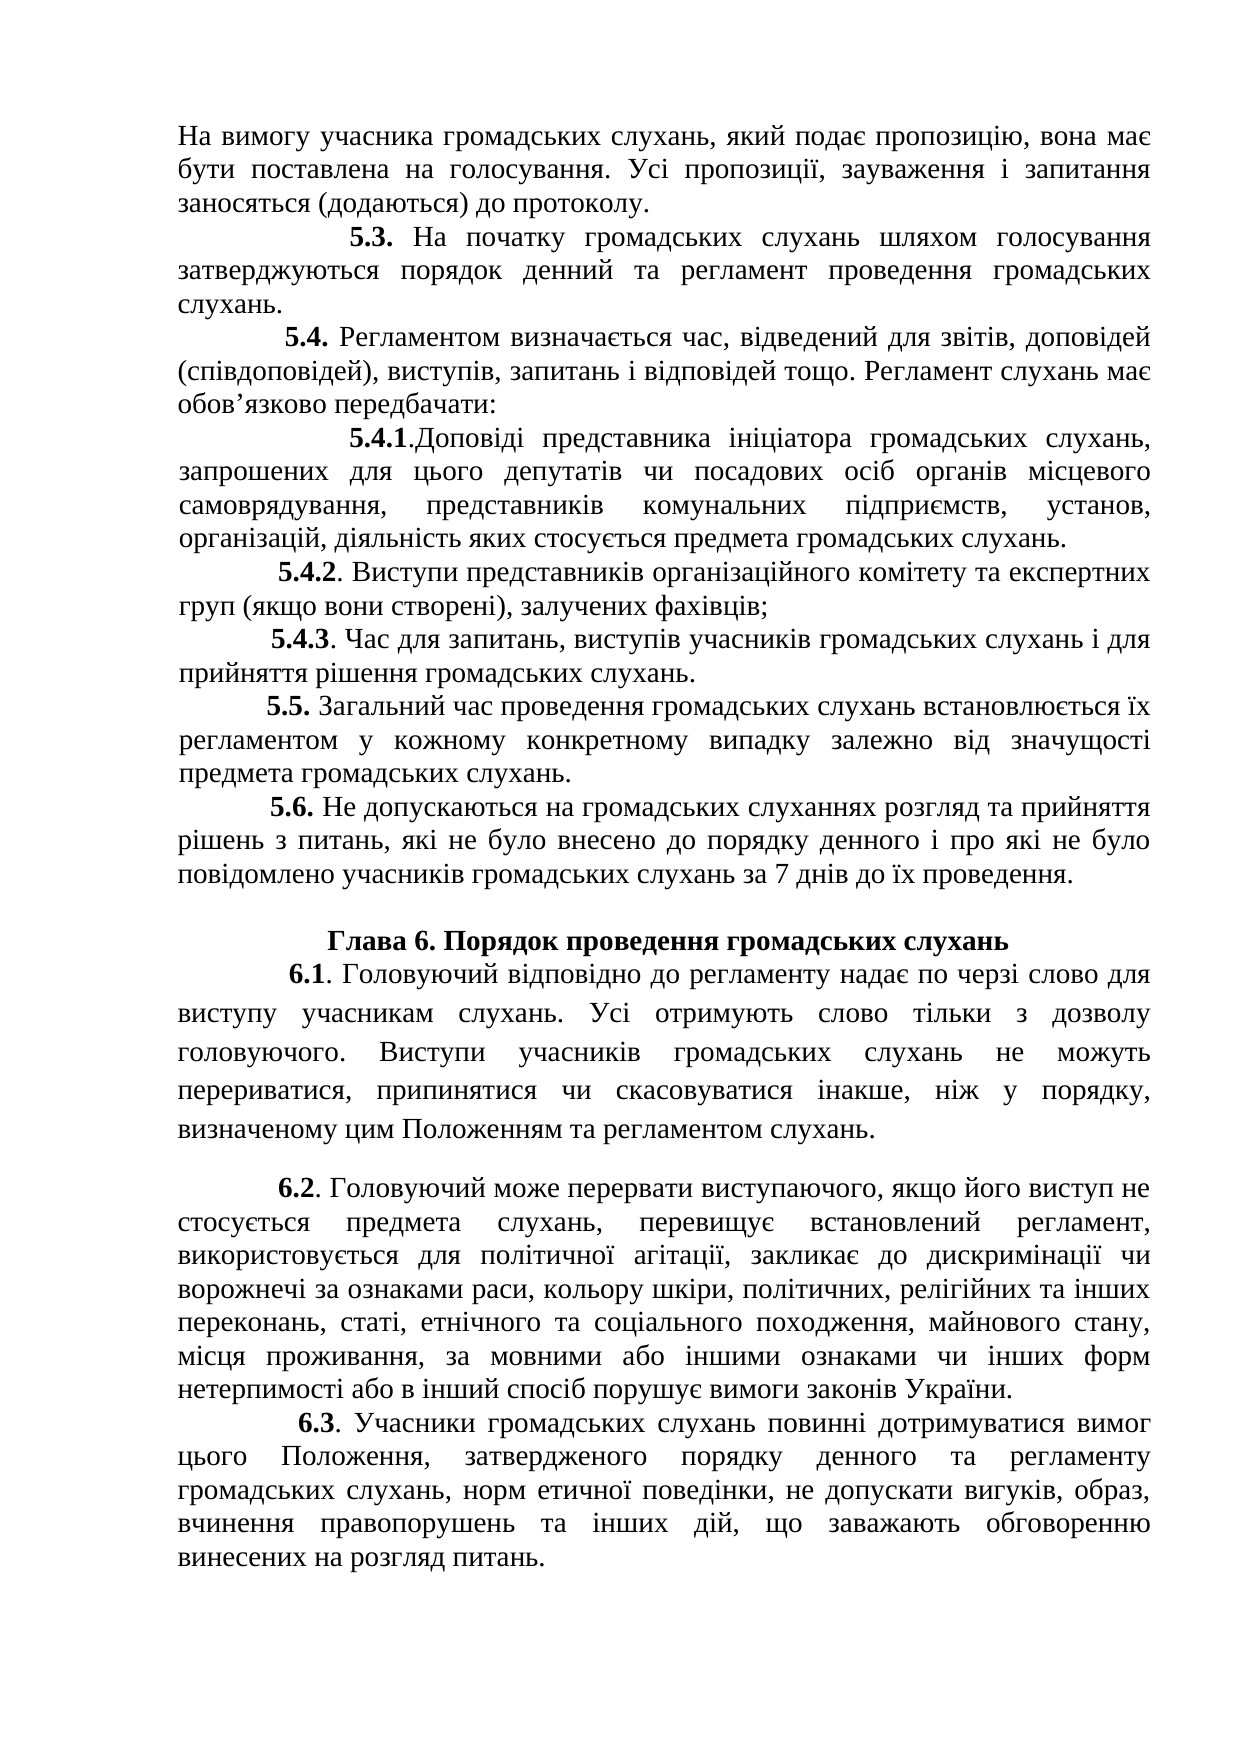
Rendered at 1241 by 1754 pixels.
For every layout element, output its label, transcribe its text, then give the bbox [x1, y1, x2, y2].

text 5.4. Регламентом визначається час, відведений для звітів, доповідей (співдоповідей), виступів, запитань і відповідей тощо. Регламент слухань має обов’язково передбачати: [177, 319, 1152, 420]
text Глава 6. Порядок проведення громадських слухань [177, 923, 1152, 957]
text 6.1. Головуючий відповідно до регламенту надає по черзі слово для виступу учасникам слухань. Усі отримують слово тільки з дозволу головуючого. Виступи учасників громадських слухань не можуть перериватися, припинятися чи скасовуватися інакше, ніж у порядку, визначеному цим Положенням та регламентом слухань. [177, 957, 1152, 1144]
text 5.5. Загальний час проведення громадських слухань встановлюється їх регламентом у кожному конкретному випадку залежно від значущості предмета громадських слухань. [178, 688, 1152, 789]
text 6.2. Головуючий може перервати виступаючого, якщо його виступ не стосується предмета слухань, перевищує встановлений регламент, використовується для політичної агітації, закликає до дискримінації чи ворожнечі за ознаками раси, кольору шкіри, політичних, релігійних та інших переконань, статі, етнічного та соціального походження, майнового стану, місця проживання, за мовними або іншими ознаками чи інших форм нетерпимості або в інший спосіб порушує вимоги законів України. [177, 1170, 1152, 1405]
text 6.3. Учасники громадських слухань повинні дотримуватися вимог цього Положення, затвердженого порядку денного та регламенту громадських слухань, норм етичної поведінки, не допускати вигуків, образ, вчинення правопорушень та інших дій, що заважають обговоренню винесених на розгляд питань. [177, 1405, 1152, 1573]
text 5.3. На початку громадських слухань шляхом голосування затверджуються порядок денний та регламент проведення громадських слухань. [177, 219, 1152, 319]
text 5.6. Не допускаються на громадських слуханнях розгляд та прийняття рішень з питань, які не було внесено до порядку денного і про які не було повідомлено учасників громадських слухань за 7 днів до їх проведення. [177, 789, 1152, 889]
text 5.4.2. Виступи представників організаційного комітету та експертних груп (якщо вони створені), залучених фахівців; [178, 554, 1152, 621]
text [177, 118, 1152, 219]
text 5.4.1.Доповіді представника ініціатора громадських слухань, запрошених для цього депутатів чи посадових осіб органів місцевого самоврядування, представників комунальних підприємств, установ, організацій, діяльність яких стосується предмета громадських слухань. [178, 420, 1152, 554]
text 5.4.3. Час для запитань, виступів учасників громадських слухань і для прийняття рішення громадських слухань. [178, 621, 1152, 688]
